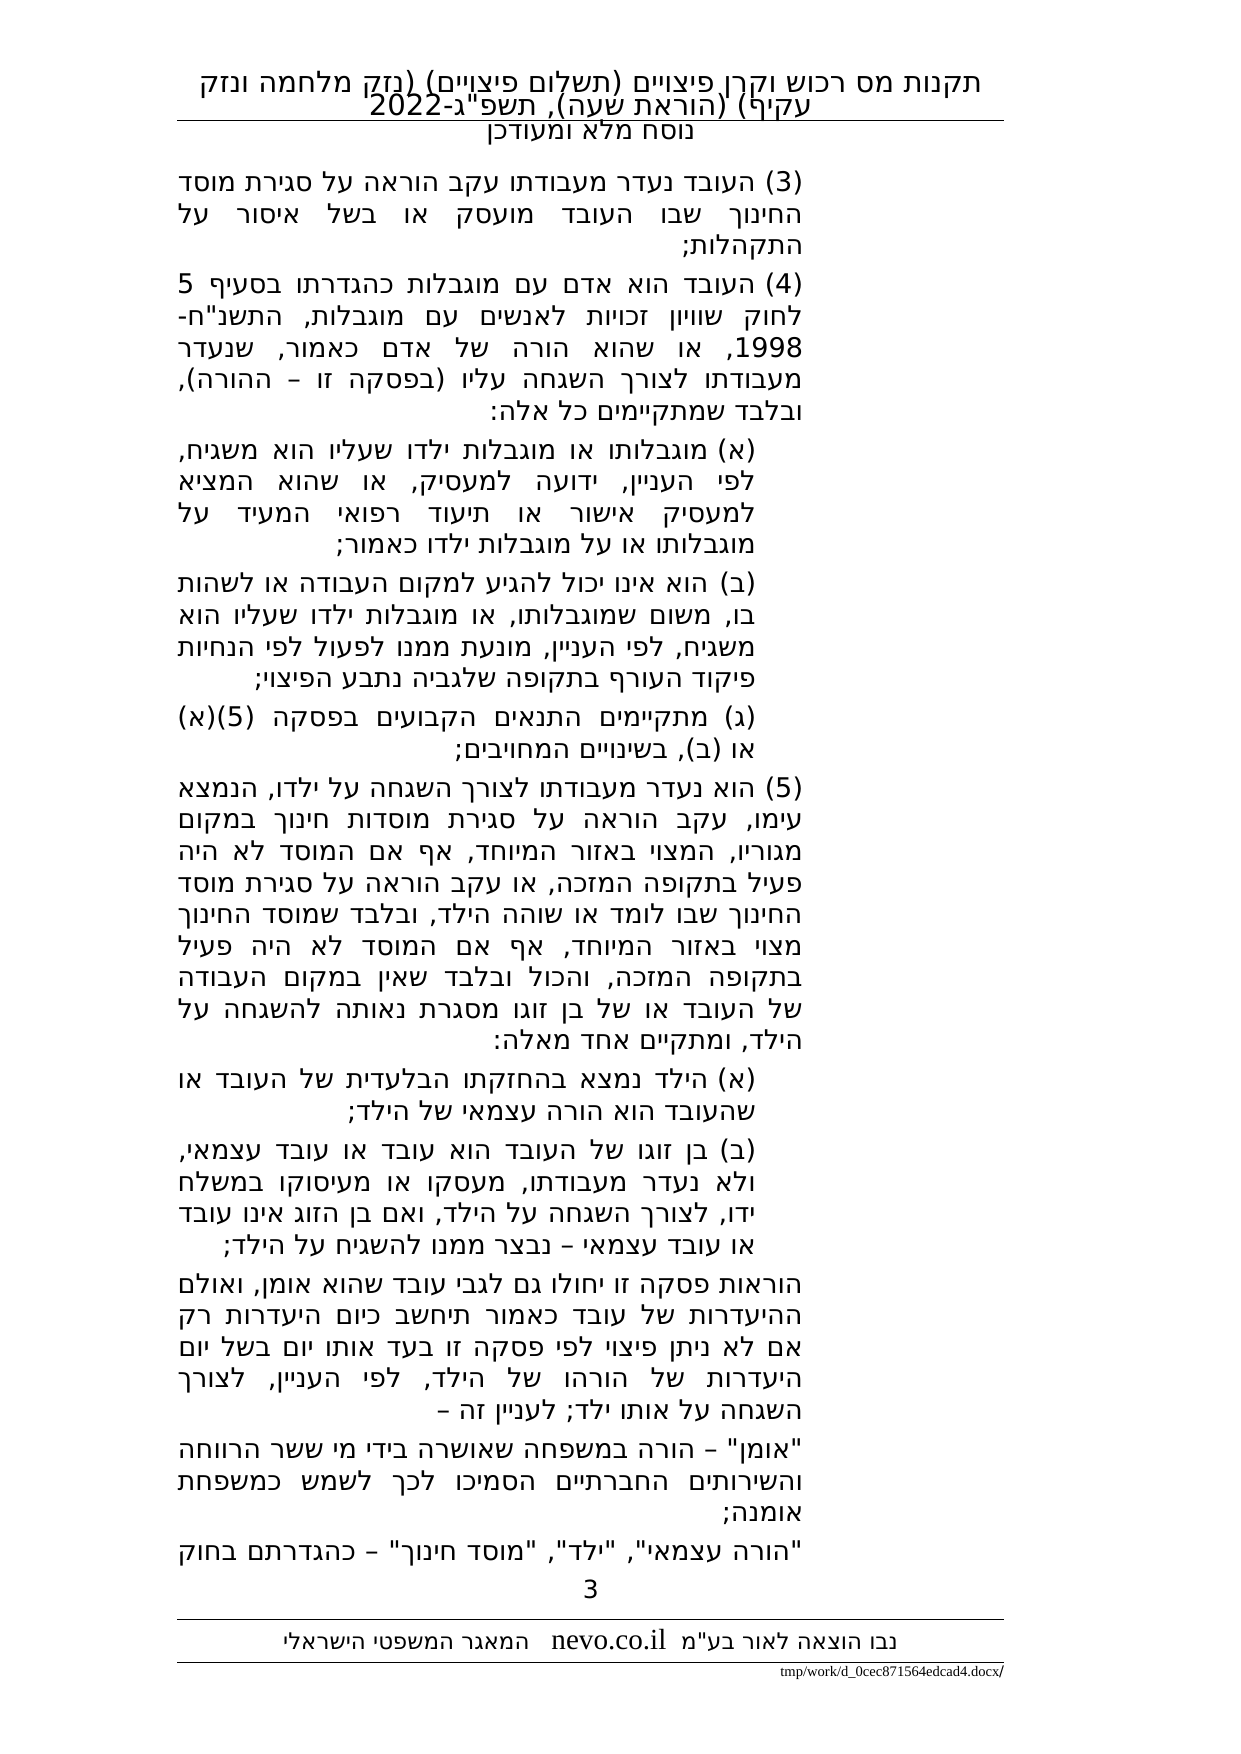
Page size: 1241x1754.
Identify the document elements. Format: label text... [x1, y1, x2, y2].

text "אומן" – הורה במשפחה שאושרה בידי מי ששר הרווחה והשירותים החברתיים הסמיכו לכך לשמש כמשפחת אומנה; [177, 1433, 803, 1528]
text (3) העובד נעדר מעבודתו עקב הוראה על סגירת מוסד החינוך שבו העובד מועסק או בשל איסור על התקהלות; [177, 167, 803, 261]
text (א) מוגבלותו או מוגבלות ילדו שעליו הוא משגיח, לפי העניין, ידועה למעסיק, או שהוא המציא למעסיק אישור או תיעוד רפואי המעיד על מוגבלותו או על מוגבלות ילדו כאמור; [177, 434, 756, 560]
text (ג) מתקיימים התנאים הקבועים בפסקה (5)(א) או (ב), בשינויים המחויבים; [177, 702, 756, 765]
text (א) הילד נמצא בהחזקתו הבלעדית של העובד או שהעובד הוא הורה עצמאי של הילד; [177, 1064, 756, 1127]
text הוראות פסקה זו יחולו גם לגבי עובד שהוא אומן, ואולם ההיעדרות של עובד כאמור תיחשב כיום היעדרות רק אם לא ניתן פיצוי לפי פסקה זו בעד אותו יום בשל יום היעדרות של הורהו של הילד, לפי העניין, לצורך השגחה על אותו ילד; לעניין זה – [177, 1268, 803, 1426]
text (ב) הוא אינו יכול להגיע למקום העבודה או לשהות בו, משום שמוגבלותו, או מוגבלות ילדו שעליו הוא משגיח, לפי העניין, מונעת ממנו לפעול לפי הנחיות פיקוד העורף בתקופה שלגביה נתבע הפיצוי; [177, 568, 756, 694]
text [177, 1536, 803, 1567]
text (4) העובד הוא אדם עם מוגבלות כהגדרתו בסעיף 5 לחוק שוויון זכויות לאנשים עם מוגבלות, התשנ"ח-1998, או שהוא הורה של אדם כאמור, שנעדר מעבודתו לצורך השגחה עליו (בפסקה זו – ההורה), ובלבד שמתקיימים כל אלה: [177, 269, 803, 427]
text (5) הוא נעדר מעבודתו לצורך השגחה על ילדו, הנמצא עימו, עקב הוראה על סגירת מוסדות חינוך במקום מגוריו, המצוי באזור המיוחד, אף אם המוסד לא היה פעיל בתקופה המזכה, או עקב הוראה על סגירת מוסד החינוך שבו לומד או שוהה הילד, ובלבד שמוסד החינוך מצוי באזור המיוחד, אף אם המוסד לא היה פעיל בתקופה המזכה, והכול ובלבד שאין במקום העבודה של העובד או של בן זוגו מסגרת נאותה להשגחה על הילד, ומתקיים אחד מאלה: [177, 772, 803, 1056]
text (ב) בן זוגו של העובד הוא עובד או עובד עצמאי, ולא נעדר מעבודתו, מעסקו או מעיסוקו במשלח ידו, לצורך השגחה על הילד, ואם בן הזוג אינו עובד או עובד עצמאי – נבצר ממנו להשגיח על הילד; [177, 1134, 756, 1261]
